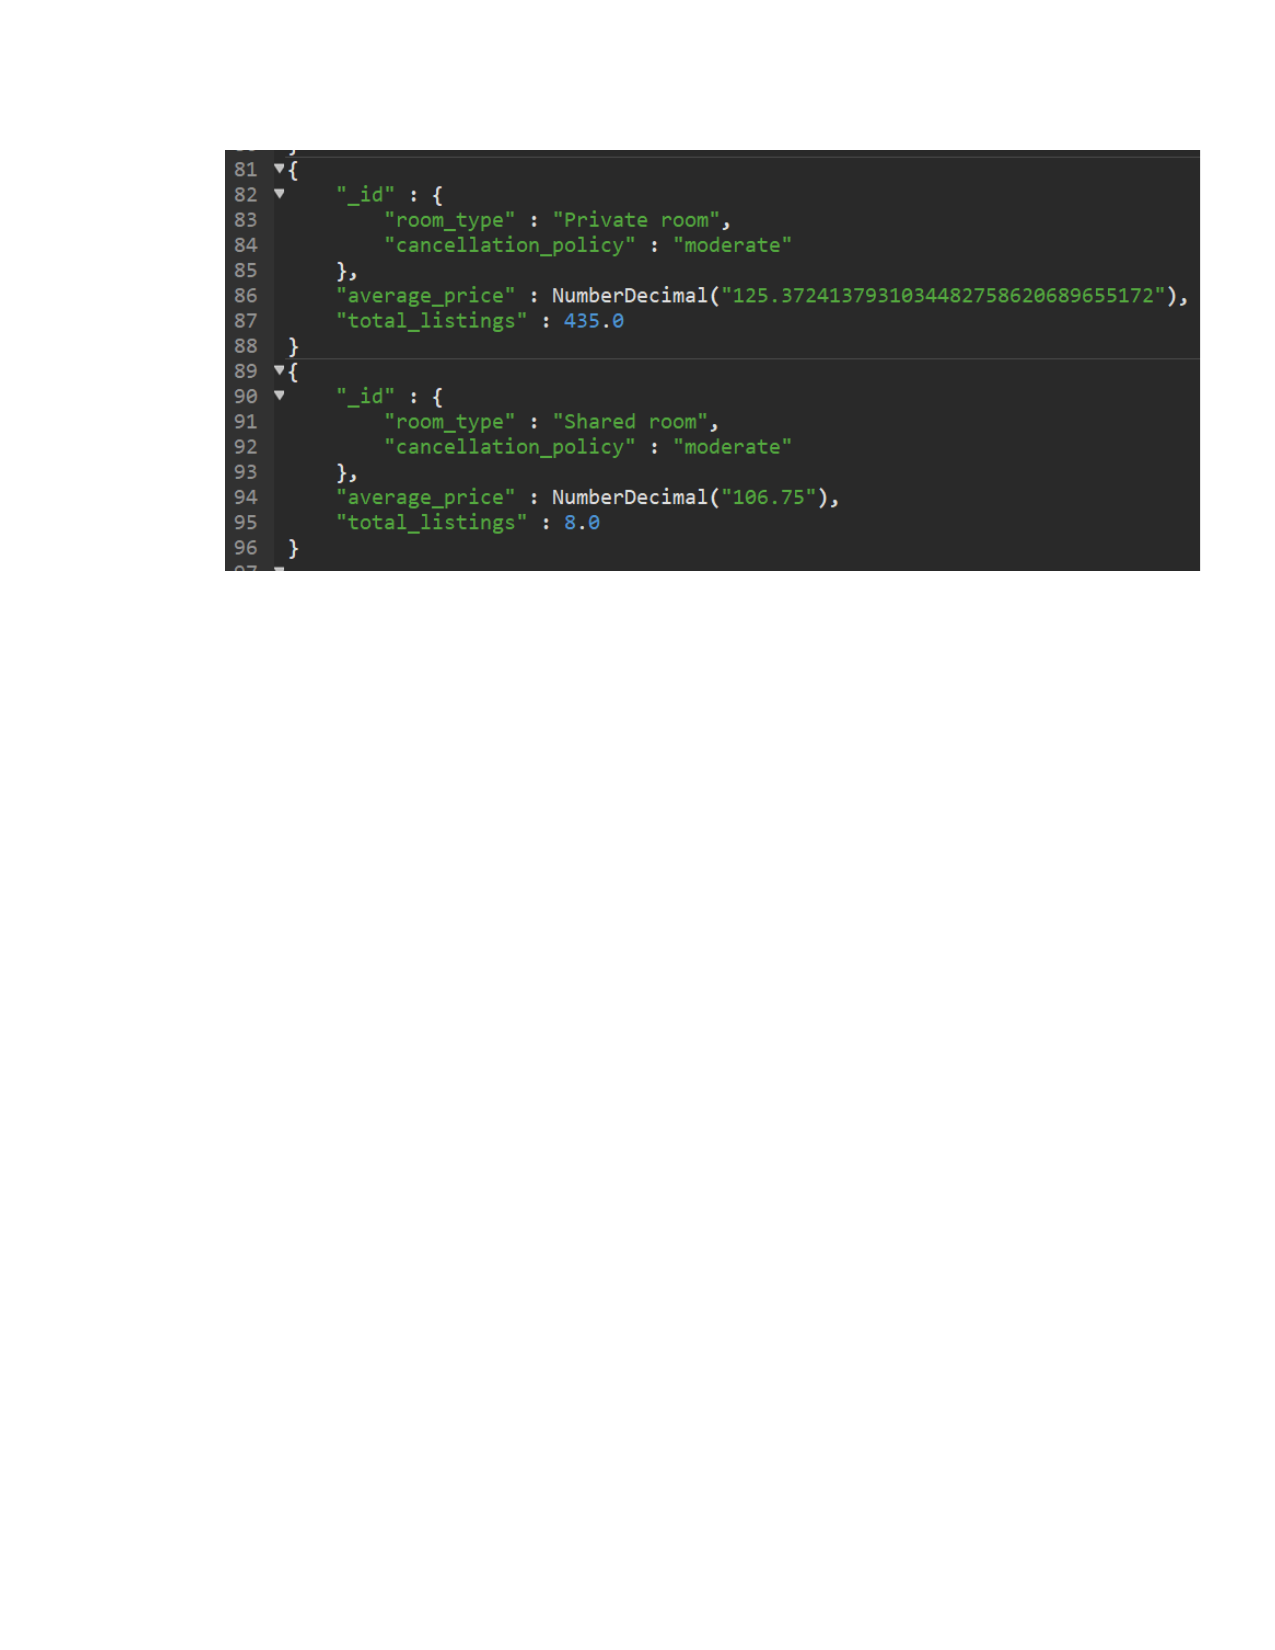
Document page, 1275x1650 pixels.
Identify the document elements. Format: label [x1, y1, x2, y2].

picture [225, 150, 1200, 571]
